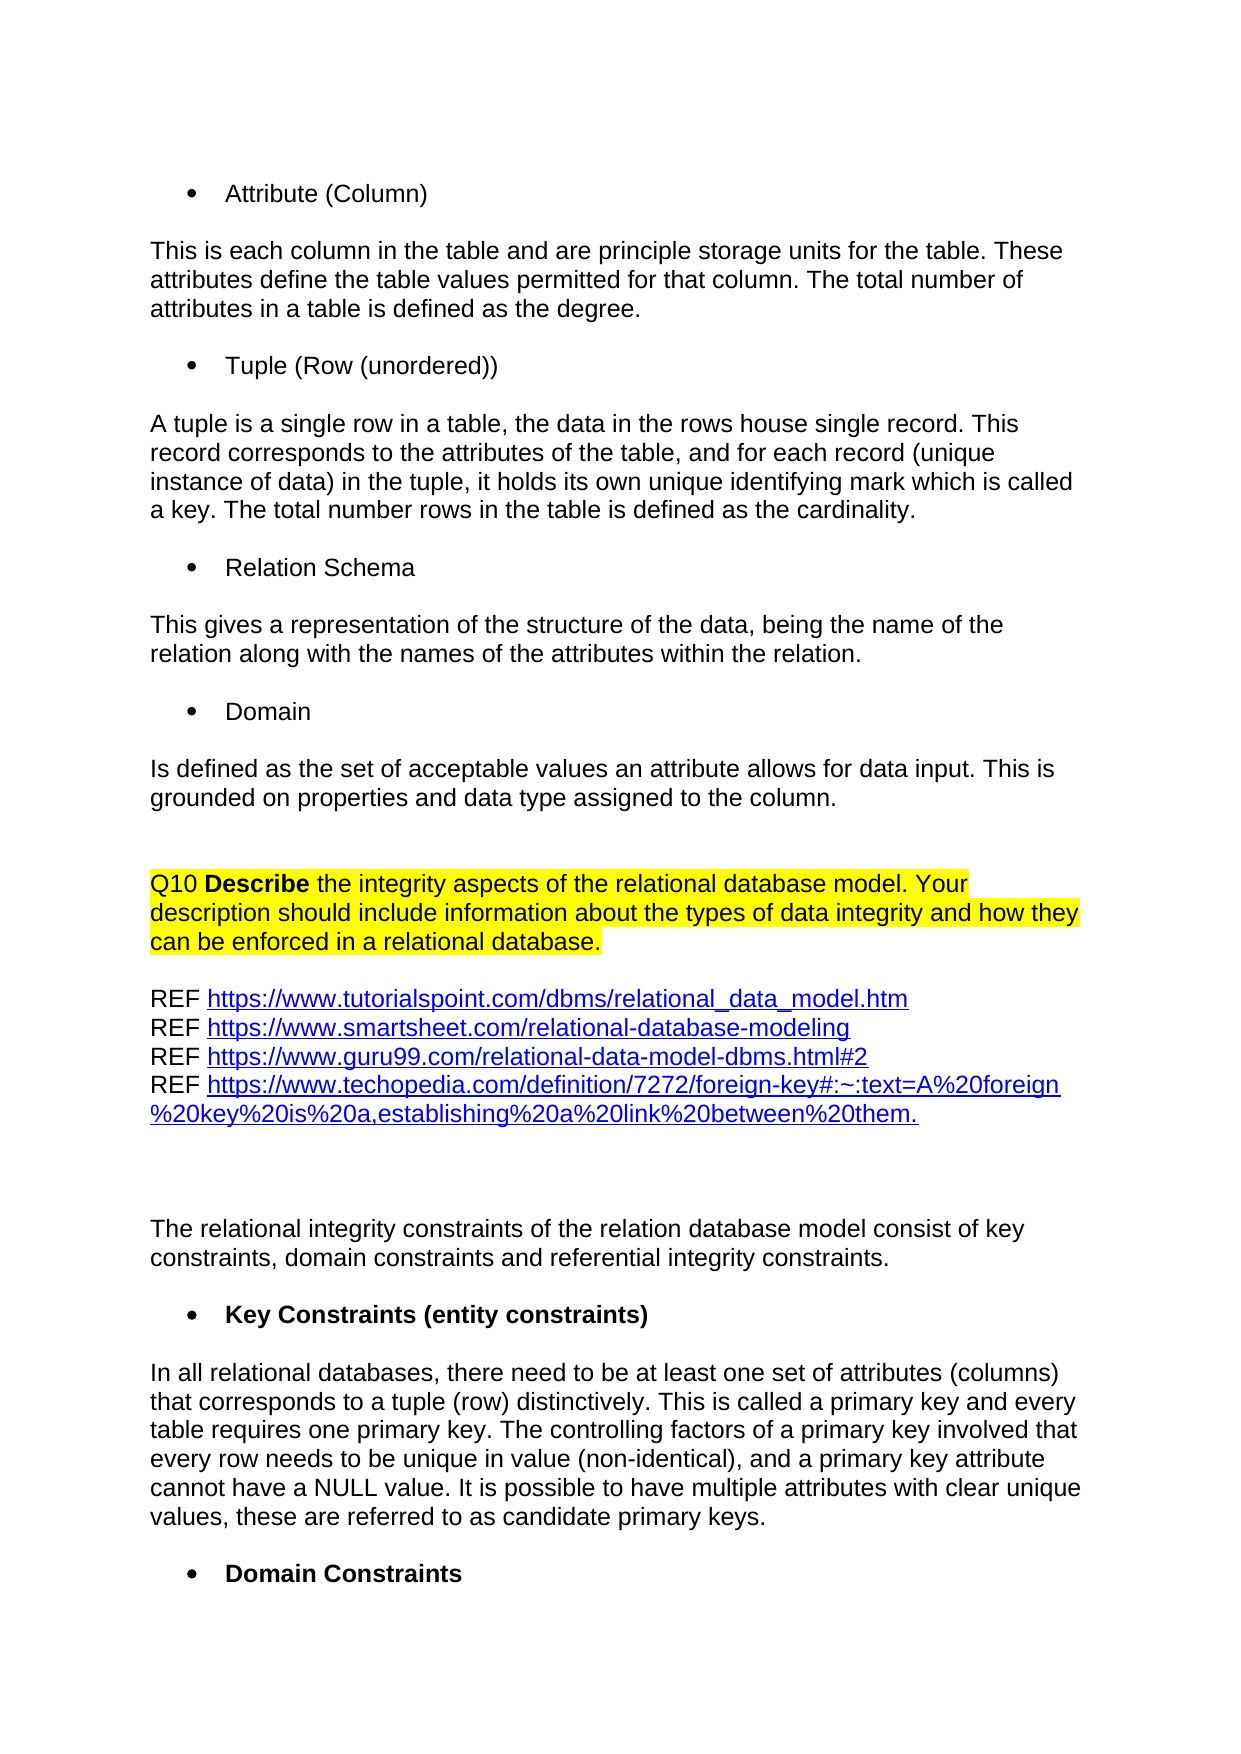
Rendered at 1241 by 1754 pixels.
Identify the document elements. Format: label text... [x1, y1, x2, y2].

text REF https://www.smartsheet.com/relational-database-modeling [150, 1013, 1090, 1042]
list Tuple (Row (unordered)) [187, 351, 1090, 380]
list Domain Constraints [187, 1559, 1090, 1588]
text Is defined as the set of acceptable values an attribute allows for data input. This is grounded on properties and data type assigned to the column. [150, 754, 1090, 812]
text A tuple is a single row in a table, the data in the rows house single record. This record corresponds to the attributes of the table, and for each record (unique instance of data) in the tuple, it holds its own unique identifying mark which is called a key. The total number rows in the table is defined as the cardinality. [150, 409, 1090, 524]
text REF https://www.techopedia.com/definition/7272/foreign-key#:~:text=A%20foreign%20key%20is%20a,establishing%20a%20link%20between%20them. [150, 1070, 1090, 1128]
list Attribute (Column) [187, 179, 1090, 208]
text REF https://www.tutorialspoint.com/dbms/relational_data_model.htm [150, 984, 1090, 1013]
text The relational integrity constraints of the relation database model consist of key constraints, domain constraints and referential integrity constraints. [150, 1214, 1090, 1272]
text Q10 Describe the integrity aspects of the relational database model. Your description should include information about the types of data integrity and how they can be enforced in a relational database. [602, 869, 1090, 955]
text REF https://www.guru99.com/relational-data-model-dbms.html#2 [150, 1042, 1090, 1070]
text This gives a representation of the structure of the data, being the name of the relation along with the names of the attributes within the relation. [150, 610, 1090, 668]
list Key Constraints (entity constraints) [187, 1300, 1090, 1329]
text This is each column in the table and are principle storage units for the table. These attributes define the table values permitted for that column. The total number of attributes in a table is defined as the degree. [150, 236, 1090, 323]
text In all relational databases, there need to be at least one set of attributes (columns) that corresponds to a tuple (row) distinctively. This is called a primary key and every table requires one primary key. The controlling factors of a primary key involved that every row needs to be unique in value (non-identical), and a primary key attribute cannot have a NULL value. It is possible to have multiple attributes with clear unique values, these are referred to as candidate primary keys. [150, 1358, 1090, 1531]
list Relation Schema [187, 553, 1090, 582]
list Domain [187, 697, 1090, 725]
